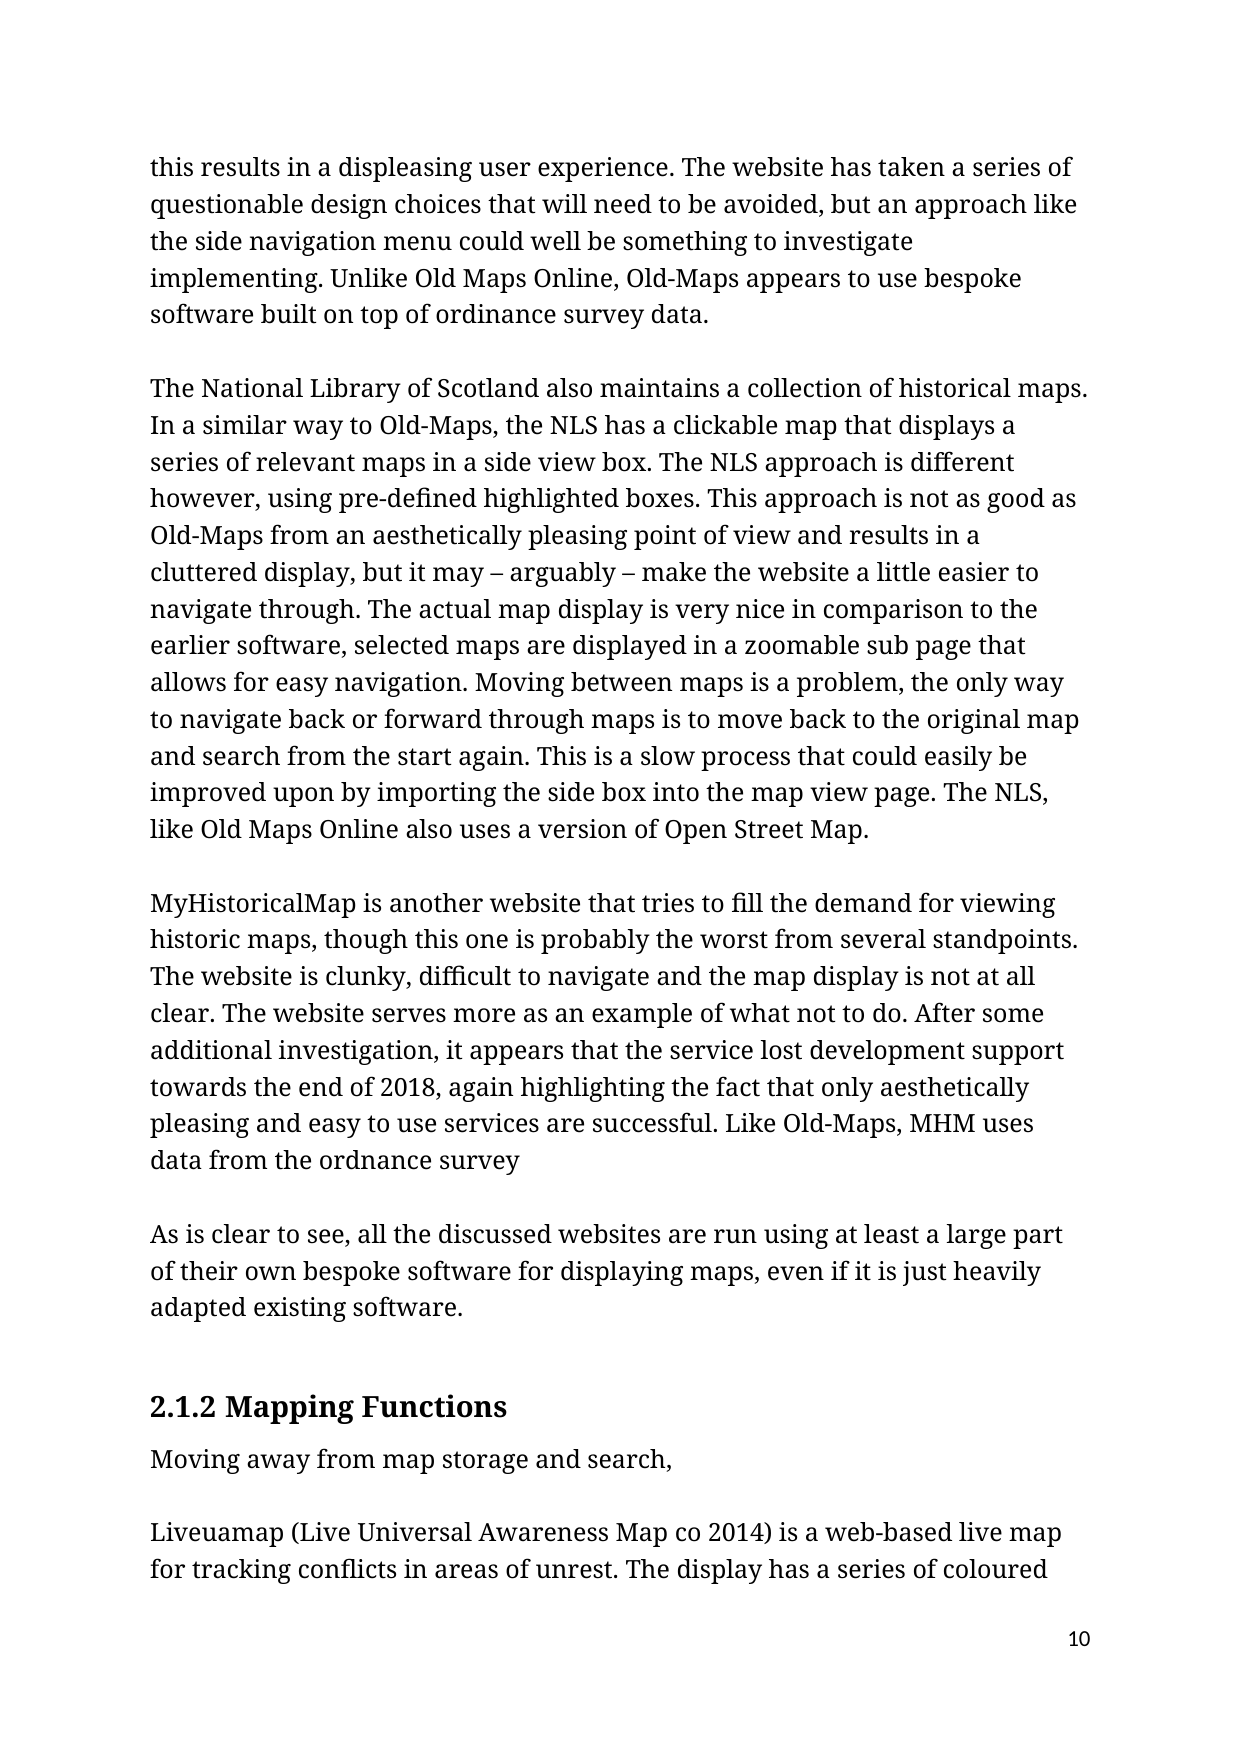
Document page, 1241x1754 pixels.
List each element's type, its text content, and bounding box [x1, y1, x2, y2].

subtitle 2.1.2 Mapping Functions [150, 1386, 1090, 1426]
text MyHistoricalMap is another website that tries to fill the demand for viewing historic maps, though this one is probably the worst from several standpoints. The website is clunky, difficult to navigate and the map display is not at all clear. The website serves more as an example of what not to do. After some additional investigation, it appears that the service lost development support towards the end of 2018, again highlighting the fact that only aesthetically pleasing and easy to use services are successful. Like Old-Maps, MHM uses data from the ordnance survey [150, 885, 1090, 1177]
text As is clear to see, all the discussed websites are run using at least a large part of their own bespoke software for displaying maps, even if it is just heavily adapted existing software. [150, 1216, 1090, 1324]
text Moving away from map storage and search, [150, 1441, 1090, 1476]
